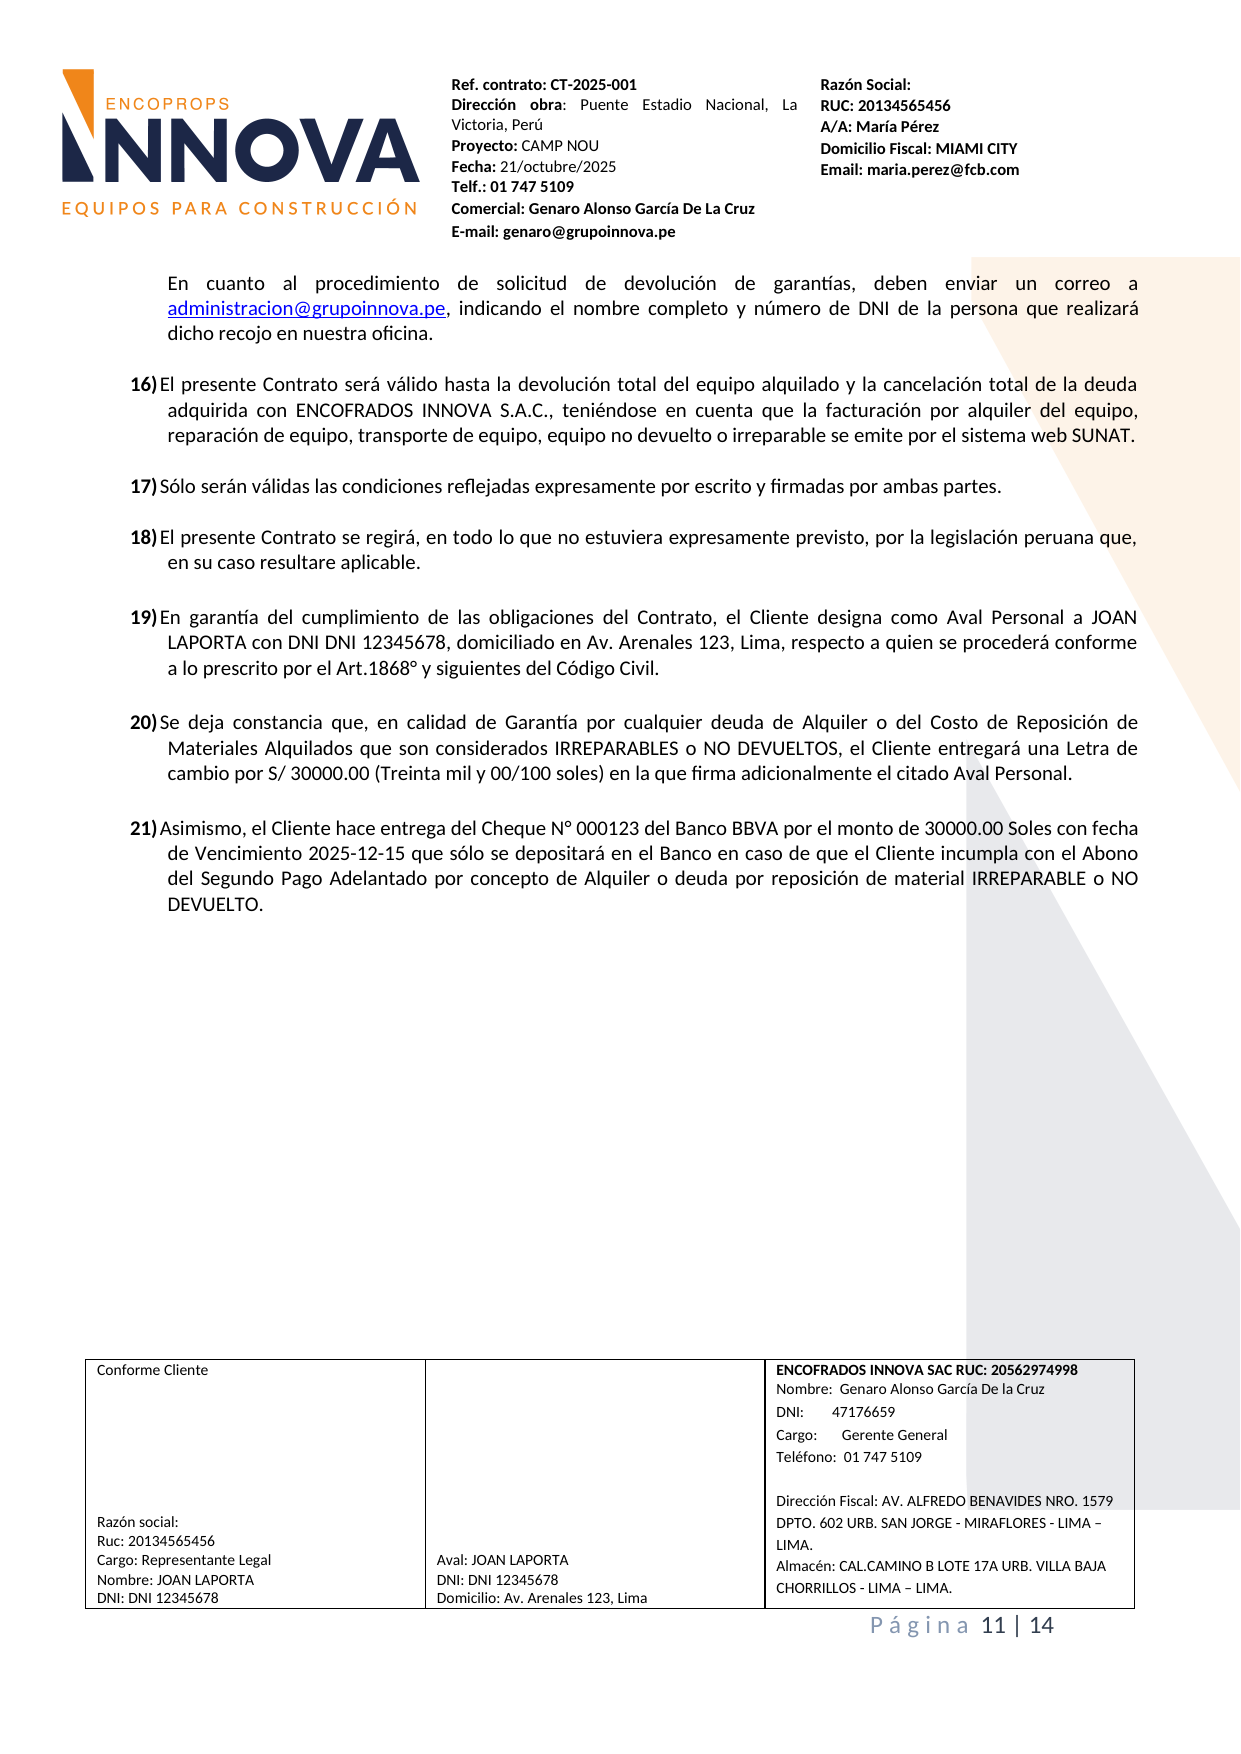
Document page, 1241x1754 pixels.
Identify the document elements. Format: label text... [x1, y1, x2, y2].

list Se deja constancia que, en calidad de Garantía por cualquier deuda de Alquiler o del Costo de Reposición de Materiales Alquilados que son considerados IRREPARABLES o NO DEVUELTOS, el Cliente entregará una Letra de cambio por S/ 30000.00 (Treinta mil y 00/100 soles) en la que firma adicionalmente el citado Aval Personal. [130, 709, 1140, 786]
list El presente Contrato será válido hasta la devolución total del equipo alquilado y la cancelación total de la deuda adquirida con ENCOFRADOS INNOVA S.A.C., teniéndose en cuenta que la facturación por alquiler del equipo, reparación de equipo, transporte de equipo, equipo no devuelto o irreparable se emite por el sistema web SUNAT. [130, 371, 1140, 448]
list Sólo serán válidas las condiciones reflejadas expresamente por escrito y firmadas por ambas partes. [130, 473, 1140, 498]
list Asimismo, el Cliente hace entrega del Cheque N° 000123 del Banco BBVA por el monto de 30000.00 Soles con fecha de Vencimiento 2025-12-15 que sólo se depositará en el Banco en caso de que el Cliente incumpla con el Abono del Segundo Pago Adelantado por concepto de Alquiler o deuda por reposición de material IRREPARABLE o NO DEVUELTO. [130, 815, 1140, 916]
picture [0, 0, 1241, 1753]
text En cuanto al procedimiento de solicitud de devolución de garantías, deben enviar un correo a administracion@grupoinnova.pe, indicando el nombre completo y número de DNI de la persona que realizará dicho recojo en nuestra oficina. [167, 270, 1140, 346]
list El presente Contrato se regirá, en todo lo que no estuviera expresamente previsto, por la legislación peruana que, en su caso resultare aplicable. [130, 524, 1140, 575]
list En garantía del cumplimiento de las obligaciones del Contrato, el Cliente designa como Aval Personal a JOAN LAPORTA con DNI DNI 12345678, domiciliado en Av. Arenales 123, Lima, respecto a quien se procederá conforme a lo prescrito por el Art.1868° y siguientes del Código Civil. [130, 604, 1140, 680]
